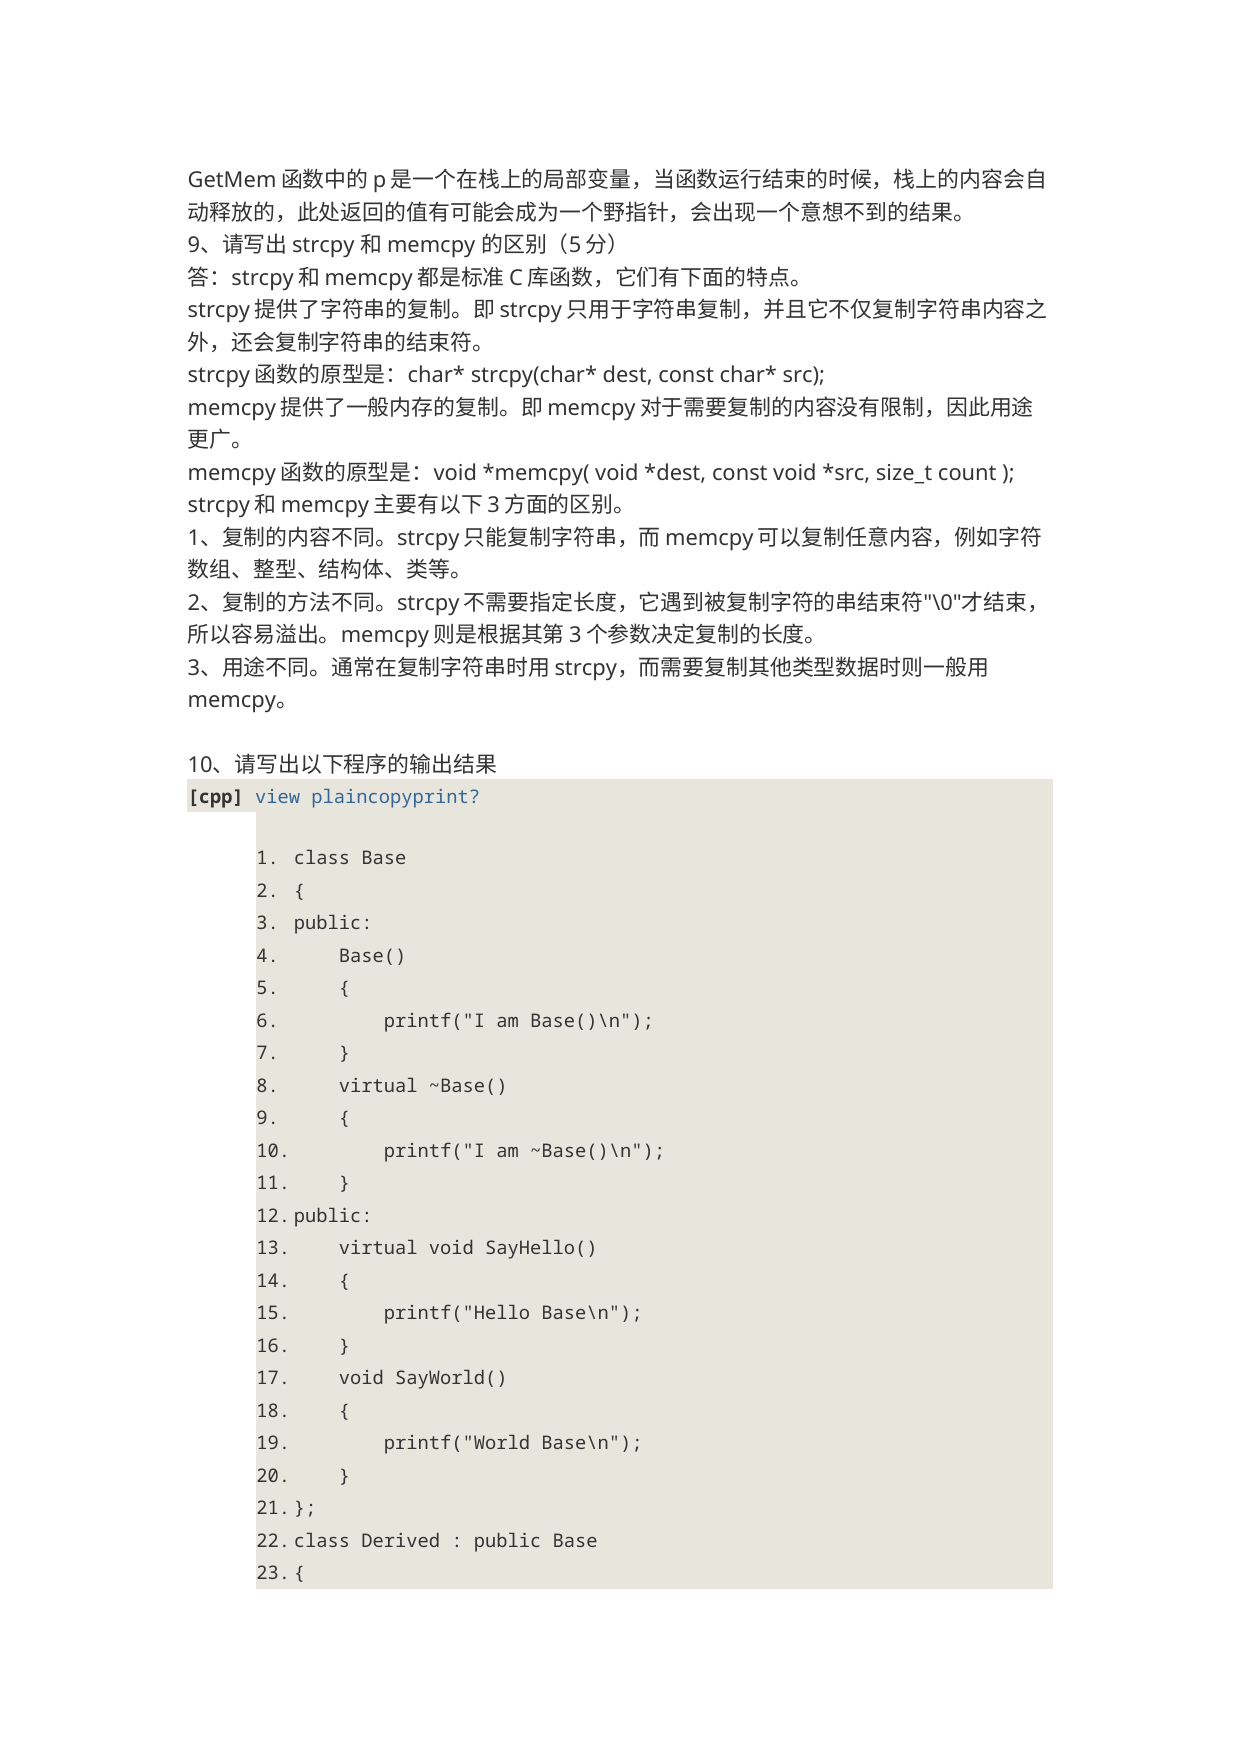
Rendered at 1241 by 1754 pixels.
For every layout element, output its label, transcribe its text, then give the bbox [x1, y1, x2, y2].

list { [256, 874, 1053, 906]
list printf("World Base\n"); [256, 1426, 1053, 1459]
list { [256, 1101, 1053, 1134]
text [cpp] view plaincopyprint? [187, 779, 1053, 812]
list } [256, 1036, 1053, 1069]
list public: [256, 1199, 1053, 1231]
list public: [256, 906, 1053, 939]
list } [256, 1166, 1053, 1199]
list { [256, 971, 1053, 1004]
list } [256, 1329, 1053, 1361]
list }; [256, 1491, 1053, 1524]
list virtual ~Base() [256, 1069, 1053, 1101]
list { [256, 1394, 1053, 1426]
list printf("I am ~Base()\n"); [256, 1134, 1053, 1166]
list printf("I am Base()\n"); [256, 1004, 1053, 1036]
list void SayWorld() [256, 1361, 1053, 1394]
text GetMem函数中的p是一个在栈上的局部变量，当函数运行结束的时候，栈上的内容会自动释放的，此处返回的值有可能会成为一个野指针，会出现一个意想不到的结果。 9、请写出strcpy 和 memcpy 的区别（5分） 答：strcpy和memcpy都是标准C库函数，它们有下面的特点。 strcpy提供了字符串的复制。即strcpy只用于字符串复制，并且它不仅复制字符串内容之外，还会复制字符串的结束符。 strcpy函数的原型是：char* strcpy(char* dest, const char* src); memcpy提供了一般内存的复制。即memcpy对于需要复制的内容没有限制，因此用途更广。 memcpy函数的原型是：void *memcpy( void *dest, const void *src, size_t count ); strcpy和memcpy主要有以下3方面的区别。 1、复制的内容不同。strcpy只能复制字符串，而memcpy可以复制任意内容，例如字符数组、整型、结构体、类等。 2、复制的方法不同。strcpy不需要指定长度，它遇到被复制字符的串结束符"\0"才结束，所以容易溢出。memcpy则是根据其第3个参数决定复制的长度。 3、用途不同。通常在复制字符串时用strcpy，而需要复制其他类型数据时则一般用memcpy。 10、请写出以下程序的输出结果 [187, 162, 1053, 779]
list class Derived : public Base [256, 1524, 1053, 1556]
list } [256, 1459, 1053, 1491]
list Base() [256, 939, 1053, 971]
list { [256, 1556, 1053, 1589]
list { [256, 1264, 1053, 1296]
list class Base [256, 841, 1053, 874]
list printf("Hello Base\n"); [256, 1296, 1053, 1329]
list virtual void SayHello() [256, 1231, 1053, 1264]
